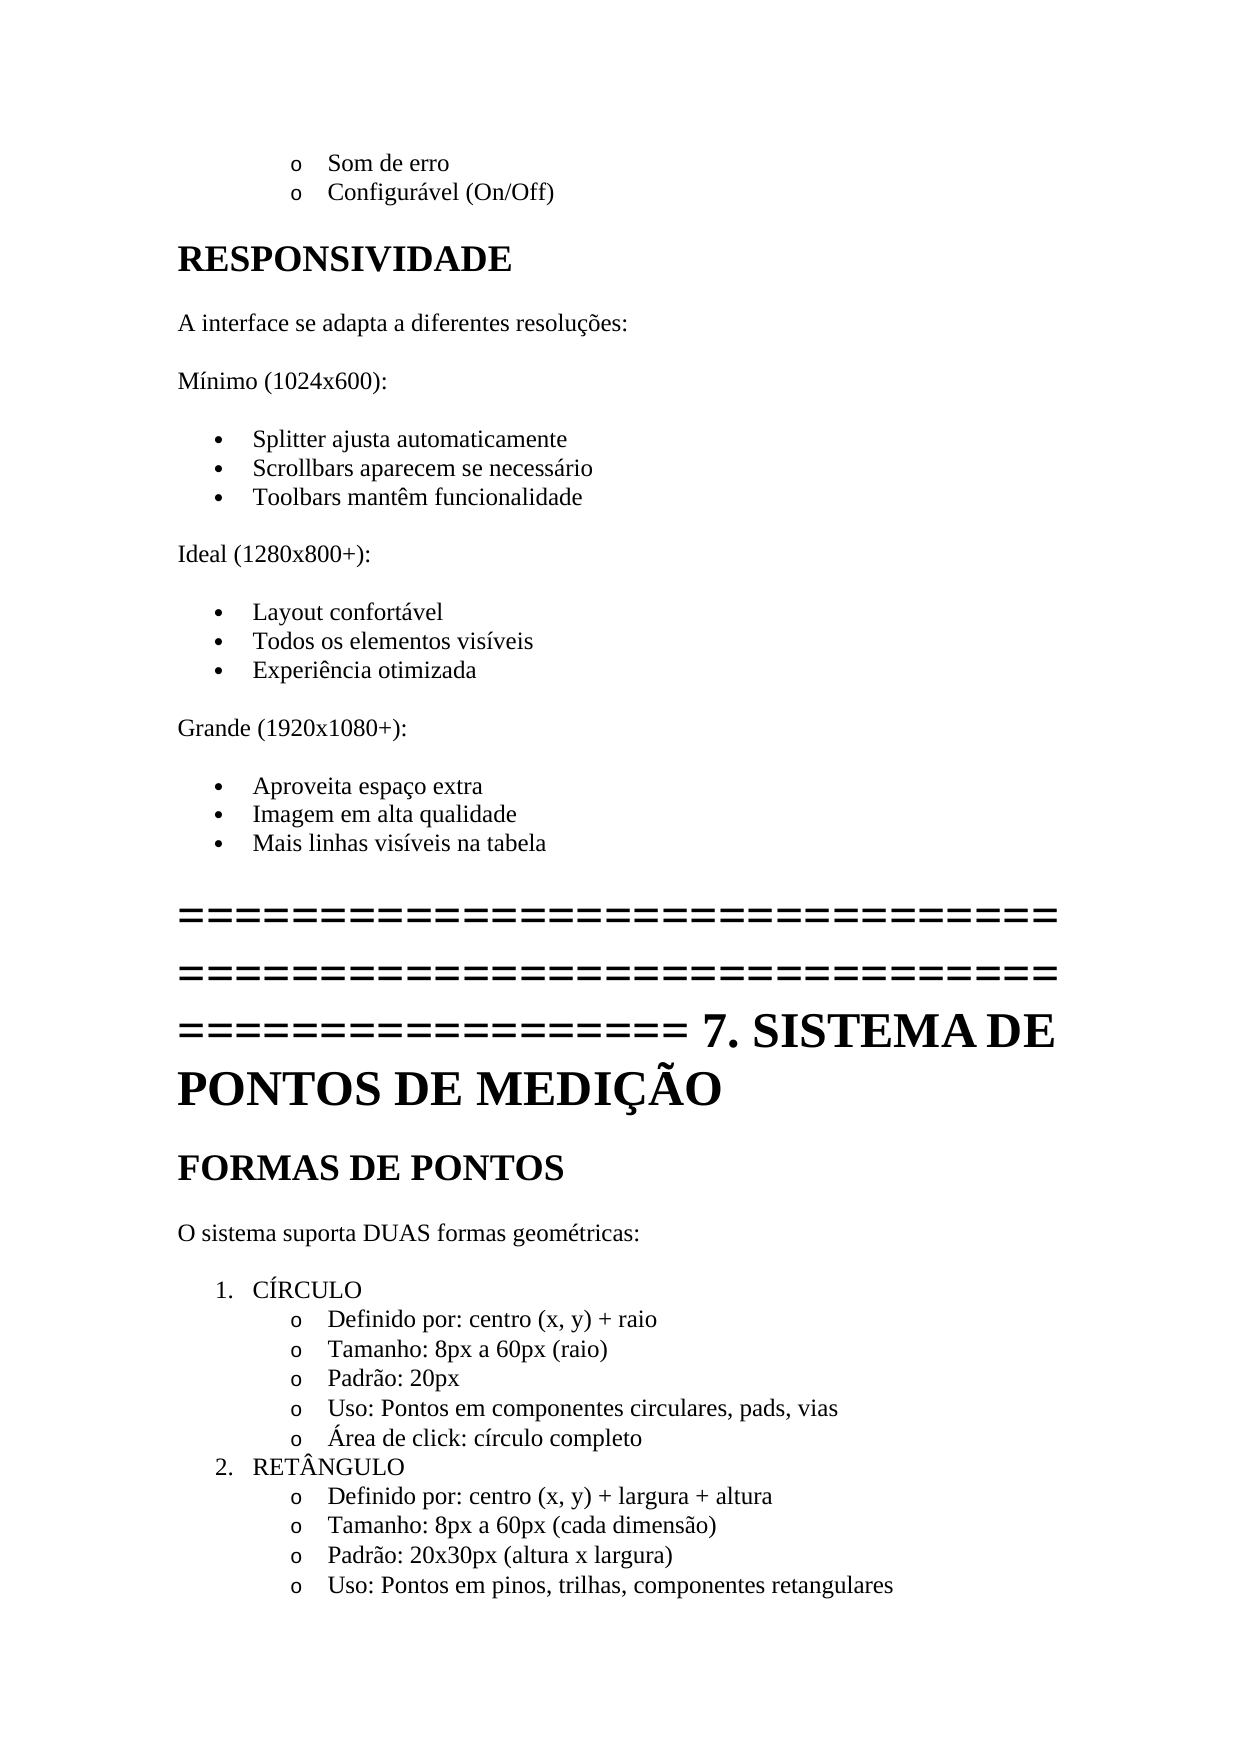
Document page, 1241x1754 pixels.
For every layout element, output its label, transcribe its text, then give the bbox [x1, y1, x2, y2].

list Scrollbars aparecem se necessário [215, 453, 1063, 482]
list RETÂNGULO [215, 1452, 1063, 1481]
text FORMAS DE PONTOS [177, 1145, 1063, 1188]
list CÍRCULO [215, 1276, 1063, 1304]
text O sistema suporta DUAS formas geométricas: [177, 1218, 1063, 1246]
text ================================================================================ 7. SISTEMA DE PONTOS DE MEDIÇÃO [177, 886, 1063, 1116]
text Ideal (1280x800+): [177, 539, 1063, 568]
list Área de click: círculo completo [290, 1423, 1063, 1452]
list Tamanho: 8px a 60px (raio) [290, 1334, 1063, 1363]
list Definido por: centro (x, y) + raio [290, 1304, 1063, 1334]
list Aproveita espaço extra [215, 771, 1063, 799]
list Mais linhas visíveis na tabela [215, 828, 1063, 857]
text Mínimo (1024x600): [177, 366, 1063, 395]
text Grande (1920x1080+): [177, 713, 1063, 742]
list Experiência otimizada [215, 655, 1063, 684]
list Todos os elementos visíveis [215, 626, 1063, 655]
list Uso: Pontos em pinos, trilhas, componentes retangulares [290, 1570, 1063, 1599]
list Configurável (On/Off) [290, 177, 1063, 207]
list Tamanho: 8px a 60px (cada dimensão) [290, 1511, 1063, 1540]
list Splitter ajusta automaticamente [215, 424, 1063, 453]
list Uso: Pontos em componentes circulares, pads, vias [290, 1393, 1063, 1423]
list Som de erro [290, 148, 1063, 177]
text RESPONSIVIDADE [177, 236, 1063, 279]
list Definido por: centro (x, y) + largura + altura [290, 1481, 1063, 1511]
text A interface se adapta a diferentes resoluções: [177, 308, 1063, 337]
list Imagem em alta qualidade [215, 799, 1063, 828]
list Padrão: 20px [290, 1363, 1063, 1393]
list Toolbars mantêm funcionalidade [215, 482, 1063, 510]
list Padrão: 20x30px (altura x largura) [290, 1540, 1063, 1570]
list Layout confortável [215, 597, 1063, 626]
